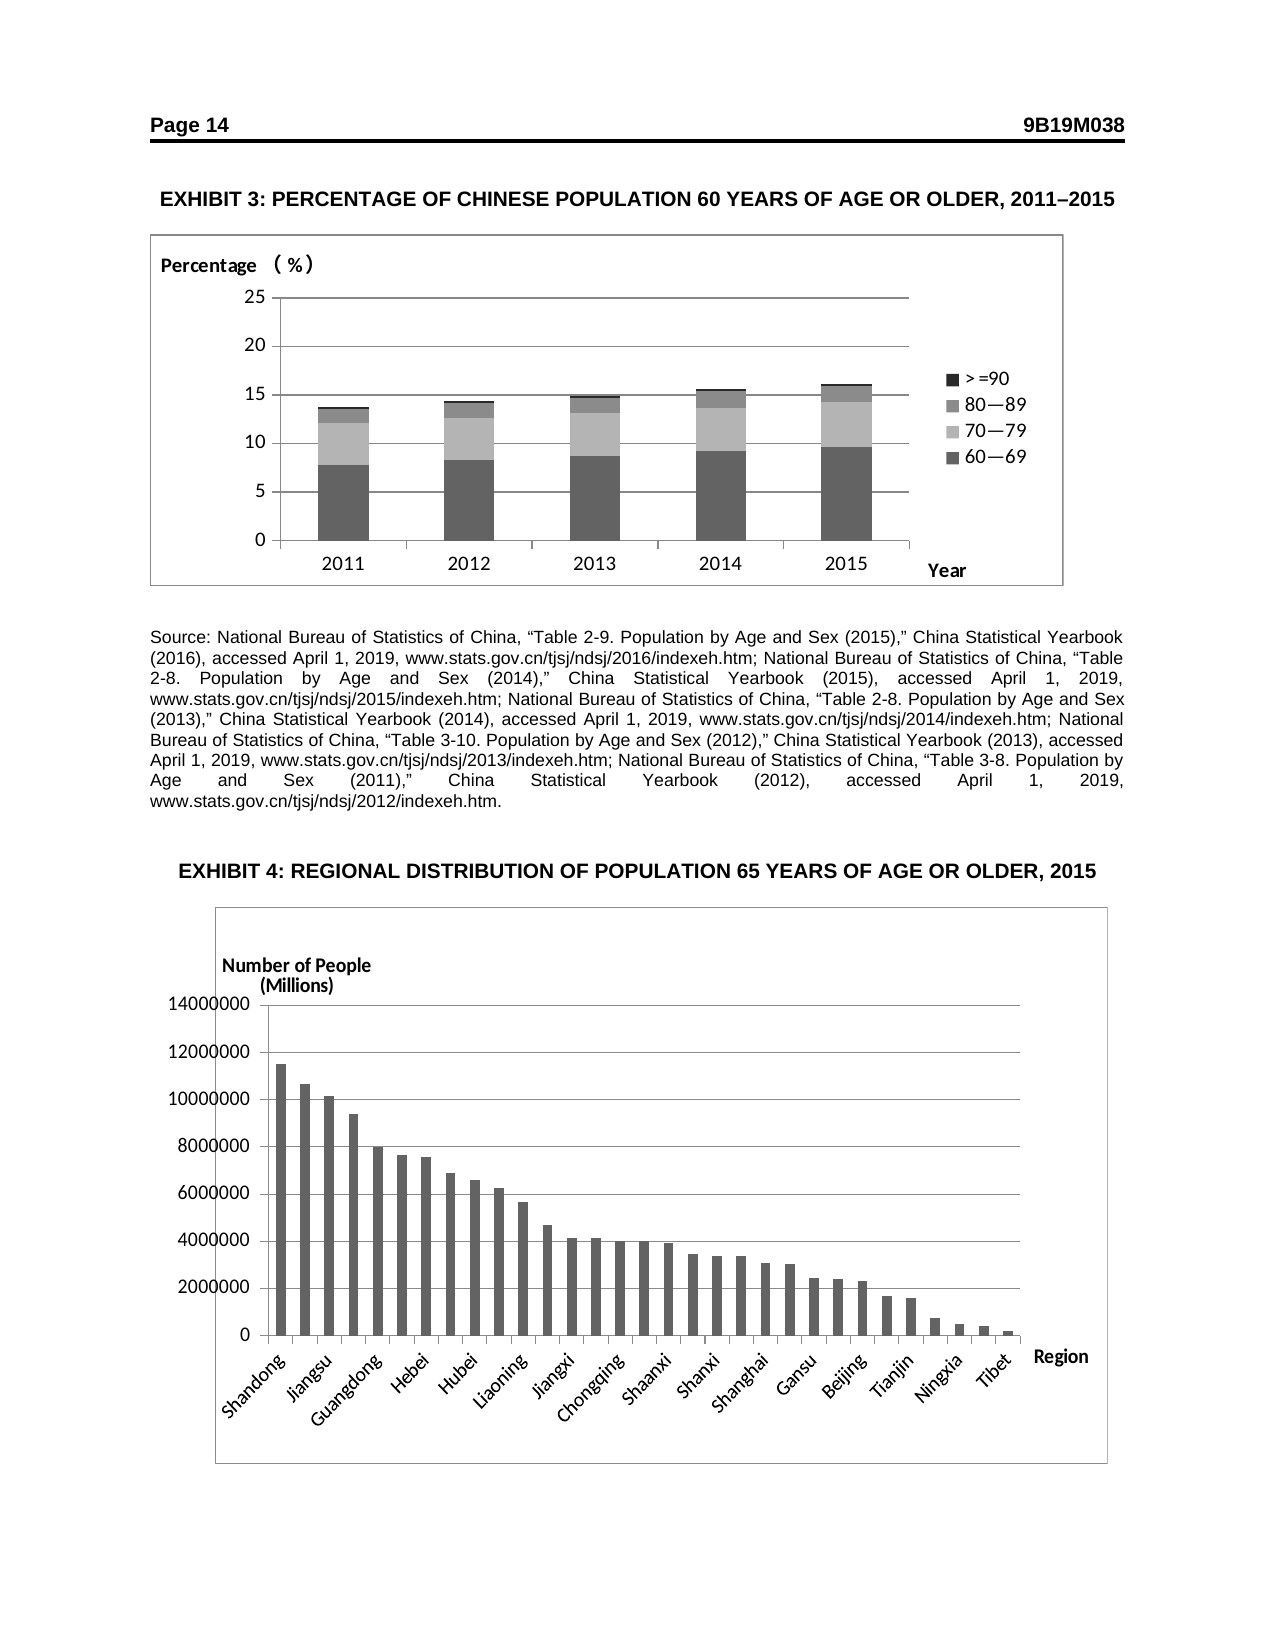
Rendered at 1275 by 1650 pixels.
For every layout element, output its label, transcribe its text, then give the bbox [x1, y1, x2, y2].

subtitle Exhibit 4: regional distribution of population 65 years of age or older, 2015 [150, 859, 1125, 883]
text Source: National Bureau of Statistics of China, “Table 2-9. Population by Age and Sex (2015),” China Statistical Yearbook (2016), accessed April 1, 2019, www.stats.gov.cn/tjsj/ndsj/2016/indexeh.htm; National Bureau of Statistics of China, “Table 2-8. Population by Age and Sex (2014),” China Statistical Yearbook (2015), accessed April 1, 2019, www.stats.gov.cn/tjsj/ndsj/2015/indexeh.htm; National Bureau of Statistics of China, “Table 2-8. Population by Age and Sex (2013),” China Statistical Yearbook (2014), accessed April 1, 2019, www.stats.gov.cn/tjsj/ndsj/2014/indexeh.htm; National Bureau of Statistics of China, “Table 3-10. Population by Age and Sex (2012),” China Statistical Yearbook (2013), accessed April 1, 2019, www.stats.gov.cn/tjsj/ndsj/2013/indexeh.htm; National Bureau of Statistics of China, “Table 3-8. Population by Age and Sex (2011),” China Statistical Yearbook (2012), accessed April 1, 2019, www.stats.gov.cn/tjsj/ndsj/2012/indexeh.htm. [150, 627, 1125, 811]
subtitle Exhibit 3: Percentage of Chinese Population 60 years of age or older, 2011–2015 [150, 186, 1125, 210]
